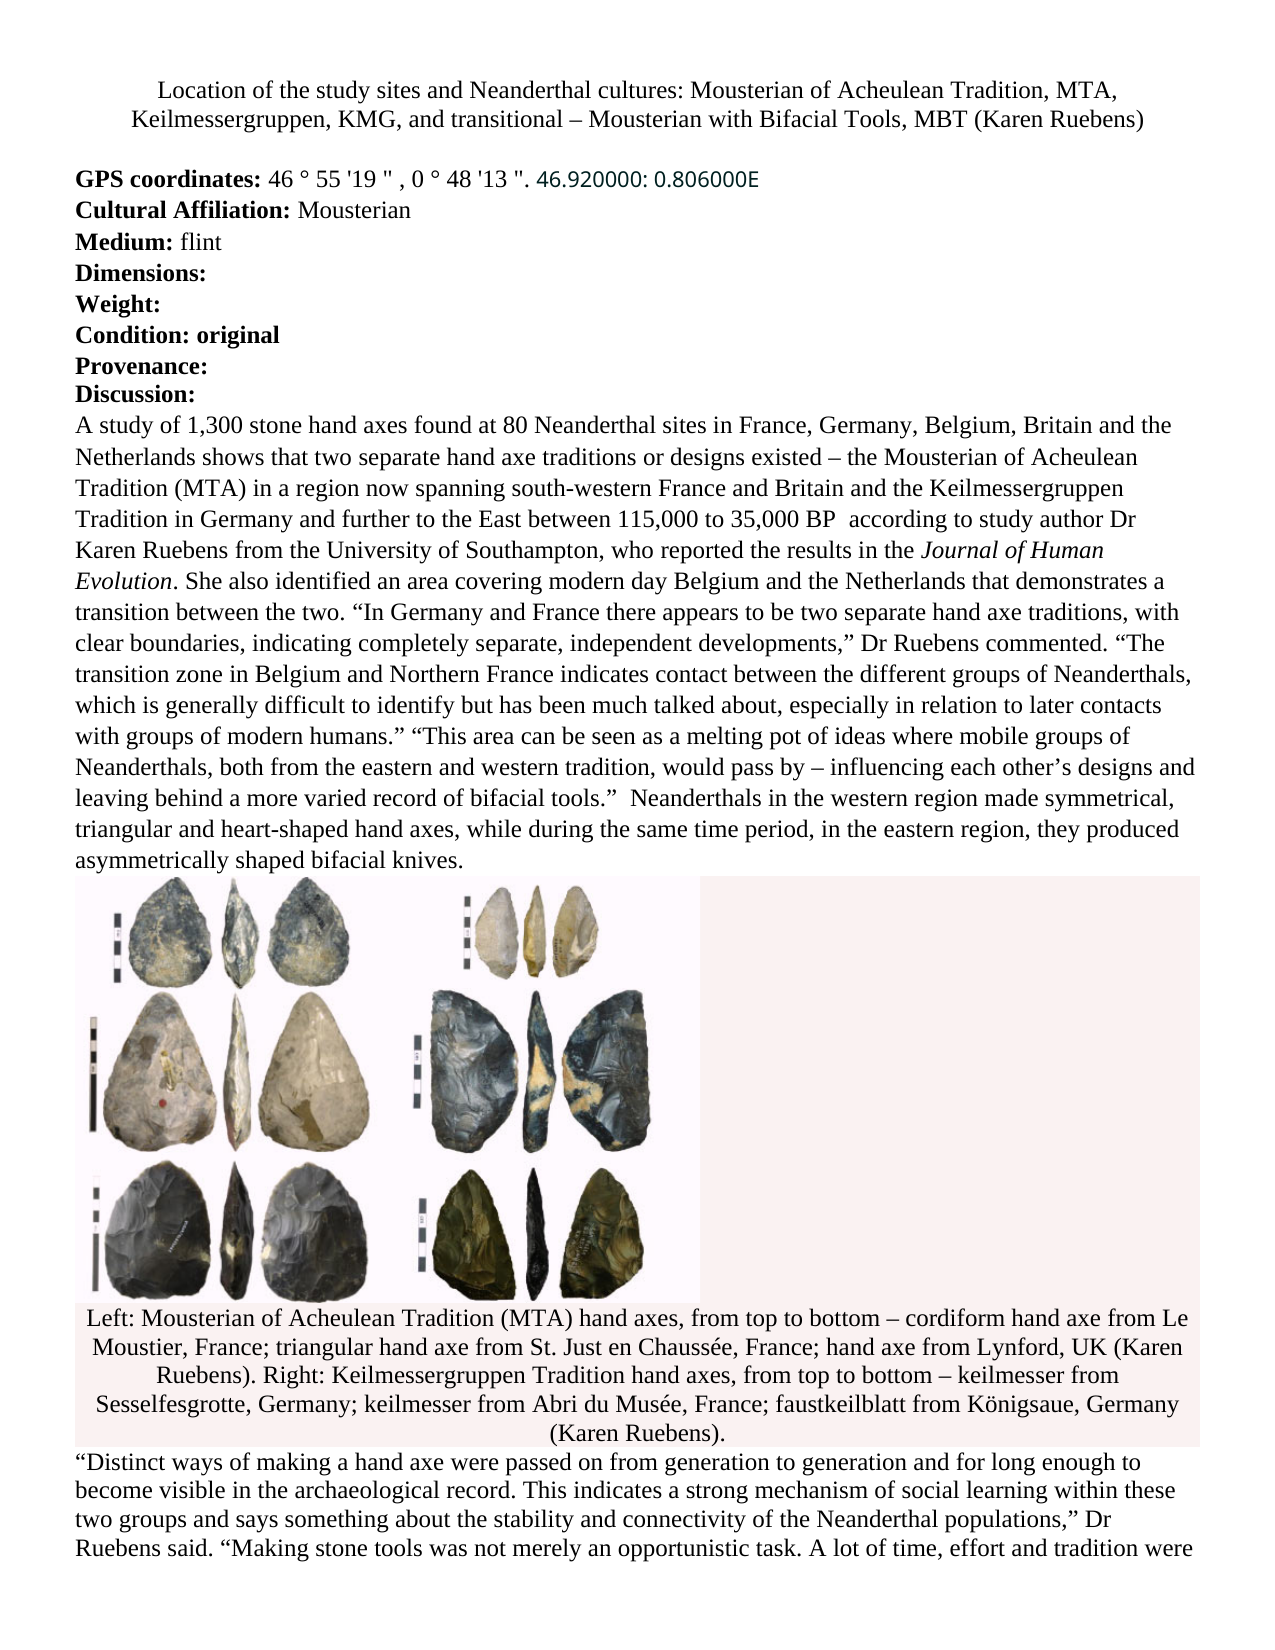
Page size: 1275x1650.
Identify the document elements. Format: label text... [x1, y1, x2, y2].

text Discussion: [75, 379, 1200, 408]
text Cultural Affiliation: Mousterian [75, 196, 1200, 224]
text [75, 1447, 1200, 1562]
text Left: Mousterian of Acheulean Tradition (MTA) hand axes, from top to bottom – cordiform hand axe from Le Moustier, France; triangular hand axe from St. Just en Chaussée, France; hand axe from Lynford, UK (Karen Ruebens). Right: Keilmessergruppen Tradition hand axes, from top to bottom – keilmesser from Sesselfesgrotte, Germany; keilmesser from Abri du Musée, France; faustkeilblatt from Königsaue, Germany (Karen Ruebens). [75, 1303, 1200, 1447]
text A study of 1,300 stone hand axes found at 80 Neanderthal sites in France, Germany, Belgium, Britain and the Netherlands shows that two separate hand axe traditions or designs existed – the Mousterian of Acheulean Tradition (MTA) in a region now spanning south-western France and Britain and the Keilmessergruppen Tradition in Germany and further to the East between 115,000 to 35,000 BP according to study author Dr Karen Ruebens from the University of Southampton, who reported the results in the Journal of Human Evolution. She also identified an area covering modern day Belgium and the Netherlands that demonstrates a transition between the two. “In Germany and France there appears to be two separate hand axe traditions, with clear boundaries, indicating completely separate, independent developments,” Dr Ruebens commented. “The transition zone in Belgium and Northern France indicates contact between the different groups of Neanderthals, which is generally difficult to identify but has been much talked about, especially in relation to later contacts with groups of modern humans.” “This area can be seen as a melting pot of ideas where mobile groups of Neanderthals, both from the eastern and western tradition, would pass by – influencing each other’s designs and leaving behind a more varied record of bifacial tools.” Neanderthals in the western region made symmetrical, triangular and heart-shaped hand axes, while during the same time period, in the eastern region, they produced asymmetrically shaped bifacial knives. [75, 411, 1200, 874]
picture [75, 876, 701, 1303]
text Medium: flint [75, 227, 1200, 255]
text Condition: original [75, 320, 1200, 348]
text Dimensions: [75, 258, 1200, 286]
text Provenance: [75, 351, 1200, 379]
text Location of the study sites and Neanderthal cultures: Mousterian of Acheulean Tradition, MTA, Keilmessergruppen, KMG, and transitional – Mousterian with Bifacial Tools, MBT (Karen Ruebens) [75, 75, 1200, 132]
text Weight: [75, 289, 1200, 317]
text GPS coordinates: 46 ° 55 '19 " , 0 ° 48 '13 ". 46.920000: 0.806000E [75, 163, 1200, 193]
